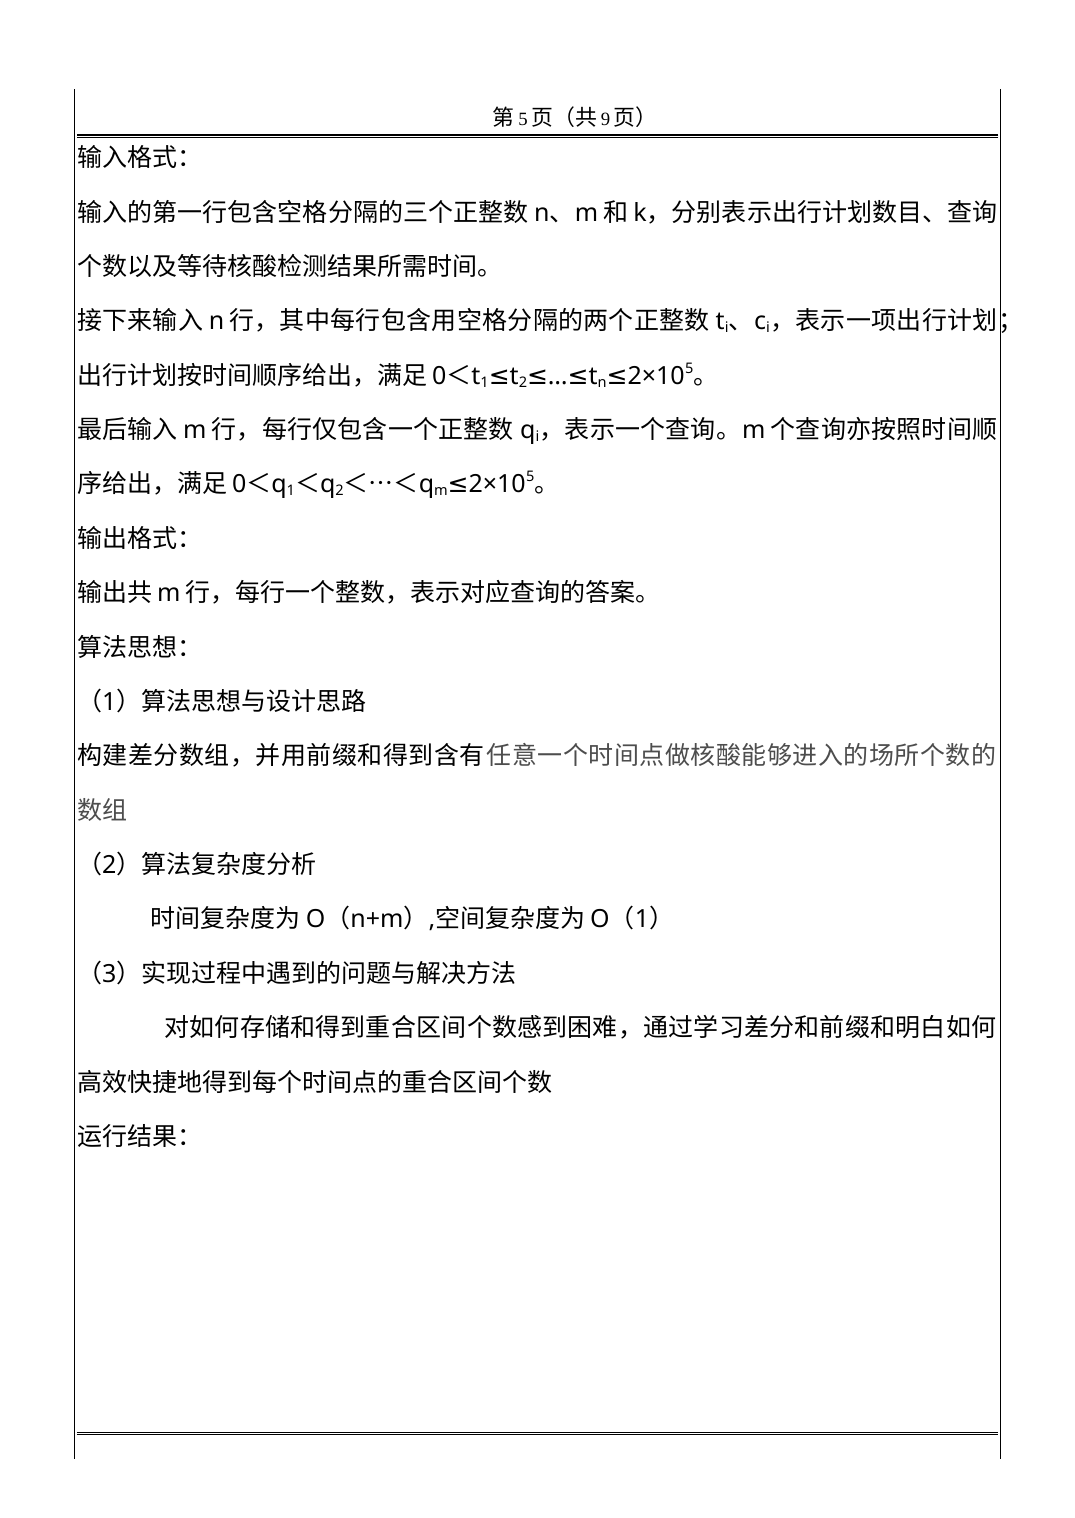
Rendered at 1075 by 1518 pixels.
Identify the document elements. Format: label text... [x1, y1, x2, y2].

text 输入的第一行包含空格分隔的三个正整数n、m和k，分别表示出行计划数目、查询个数以及等待核酸检测结果所需时间。 [77, 192, 998, 283]
text 算法思想： [77, 627, 998, 663]
text 输入格式： [77, 138, 998, 174]
text （2）算法复杂度分析 [77, 844, 998, 881]
text 时间复杂度为O（n+m）,空间复杂度为O（1） [151, 899, 998, 935]
text （3）实现过程中遇到的问题与解决方法 [77, 953, 998, 989]
text 对如何存储和得到重合区间个数感到困难，通过学习差分和前缀和明白如何高效快捷地得到每个时间点的重合区间个数 [77, 1008, 998, 1098]
text （1）算法思想与设计思路 [77, 681, 998, 718]
text 输出共m行，每行一个整数，表示对应查询的答案。 [77, 573, 998, 609]
text 构建差分数组，并用前缀和得到含有任意一个时间点做核酸能够进入的场所个数的数组 [77, 736, 998, 826]
text 运行结果： [77, 1116, 998, 1153]
text 最后输入m行，每行仅包含一个正整数qi，表示一个查询。m个查询亦按照时间顺序给出，满足0＜q1＜q2＜…＜qm≤2×105。 [77, 409, 998, 500]
text 输出格式： [77, 518, 998, 554]
text 接下来输入n行，其中每行包含用空格分隔的两个正整数ti、ci，表示一项出行计划；出行计划按时间顺序给出，满足0＜t1≤t2≤…≤tn≤2×105。 [77, 301, 998, 391]
